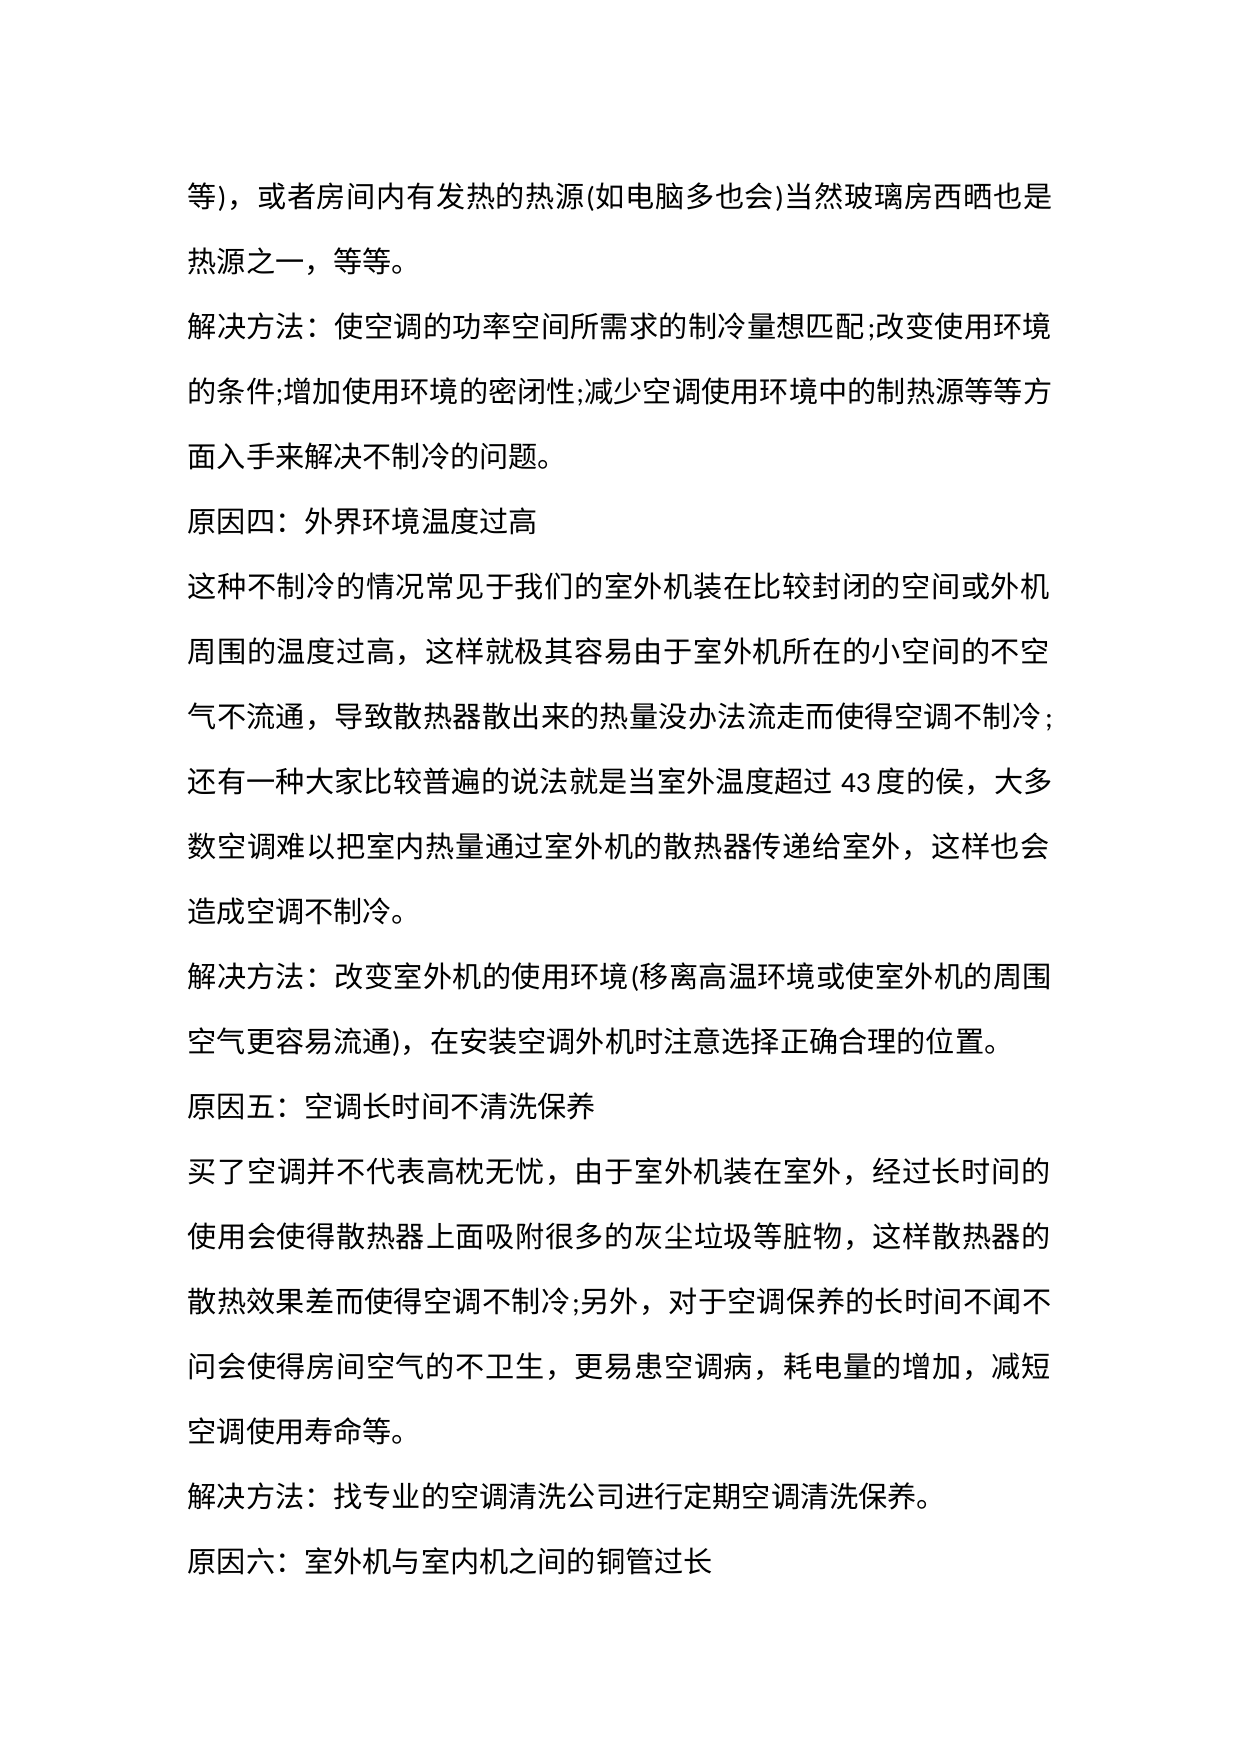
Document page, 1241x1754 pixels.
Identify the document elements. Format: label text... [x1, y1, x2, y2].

text 解决方法：改变室外机的使用环境(移离高温环境或使室外机的周围空气更容易流通)，在安装空调外机时注意选择正确合理的位置。 [187, 942, 1053, 1072]
text 这种不制冷的情况常见于我们的室外机装在比较封闭的空间或外机周围的温度过高，这样就极其容易由于室外机所在的小空间的不空气不流通，导致散热器散出来的热量没办法流走而使得空调不制冷;还有一种大家比较普遍的说法就是当室外温度超过43度的侯，大多数空调难以把室内热量通过室外机的散热器传递给室外，这样也会造成空调不制冷。 [187, 552, 1053, 942]
text 解决方法：使空调的功率空间所需求的制冷量想匹配;改变使用环境的条件;增加使用环境的密闭性;减少空调使用环境中的制热源等等方面入手来解决不制冷的问题。 [187, 292, 1053, 487]
text 原因四：外界环境温度过高 [187, 487, 1053, 552]
text 原因六：室外机与室内机之间的铜管过长 [187, 1527, 1053, 1592]
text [187, 162, 1053, 292]
text 买了空调并不代表高枕无忧，由于室外机装在室外，经过长时间的使用会使得散热器上面吸附很多的灰尘垃圾等脏物，这样散热器的散热效果差而使得空调不制冷;另外，对于空调保养的长时间不闻不问会使得房间空气的不卫生，更易患空调病，耗电量的增加，减短空调使用寿命等。 [187, 1137, 1053, 1462]
text 解决方法：找专业的空调清洗公司进行定期空调清洗保养。 [187, 1462, 1053, 1527]
text 原因五：空调长时间不清洗保养 [187, 1072, 1053, 1137]
